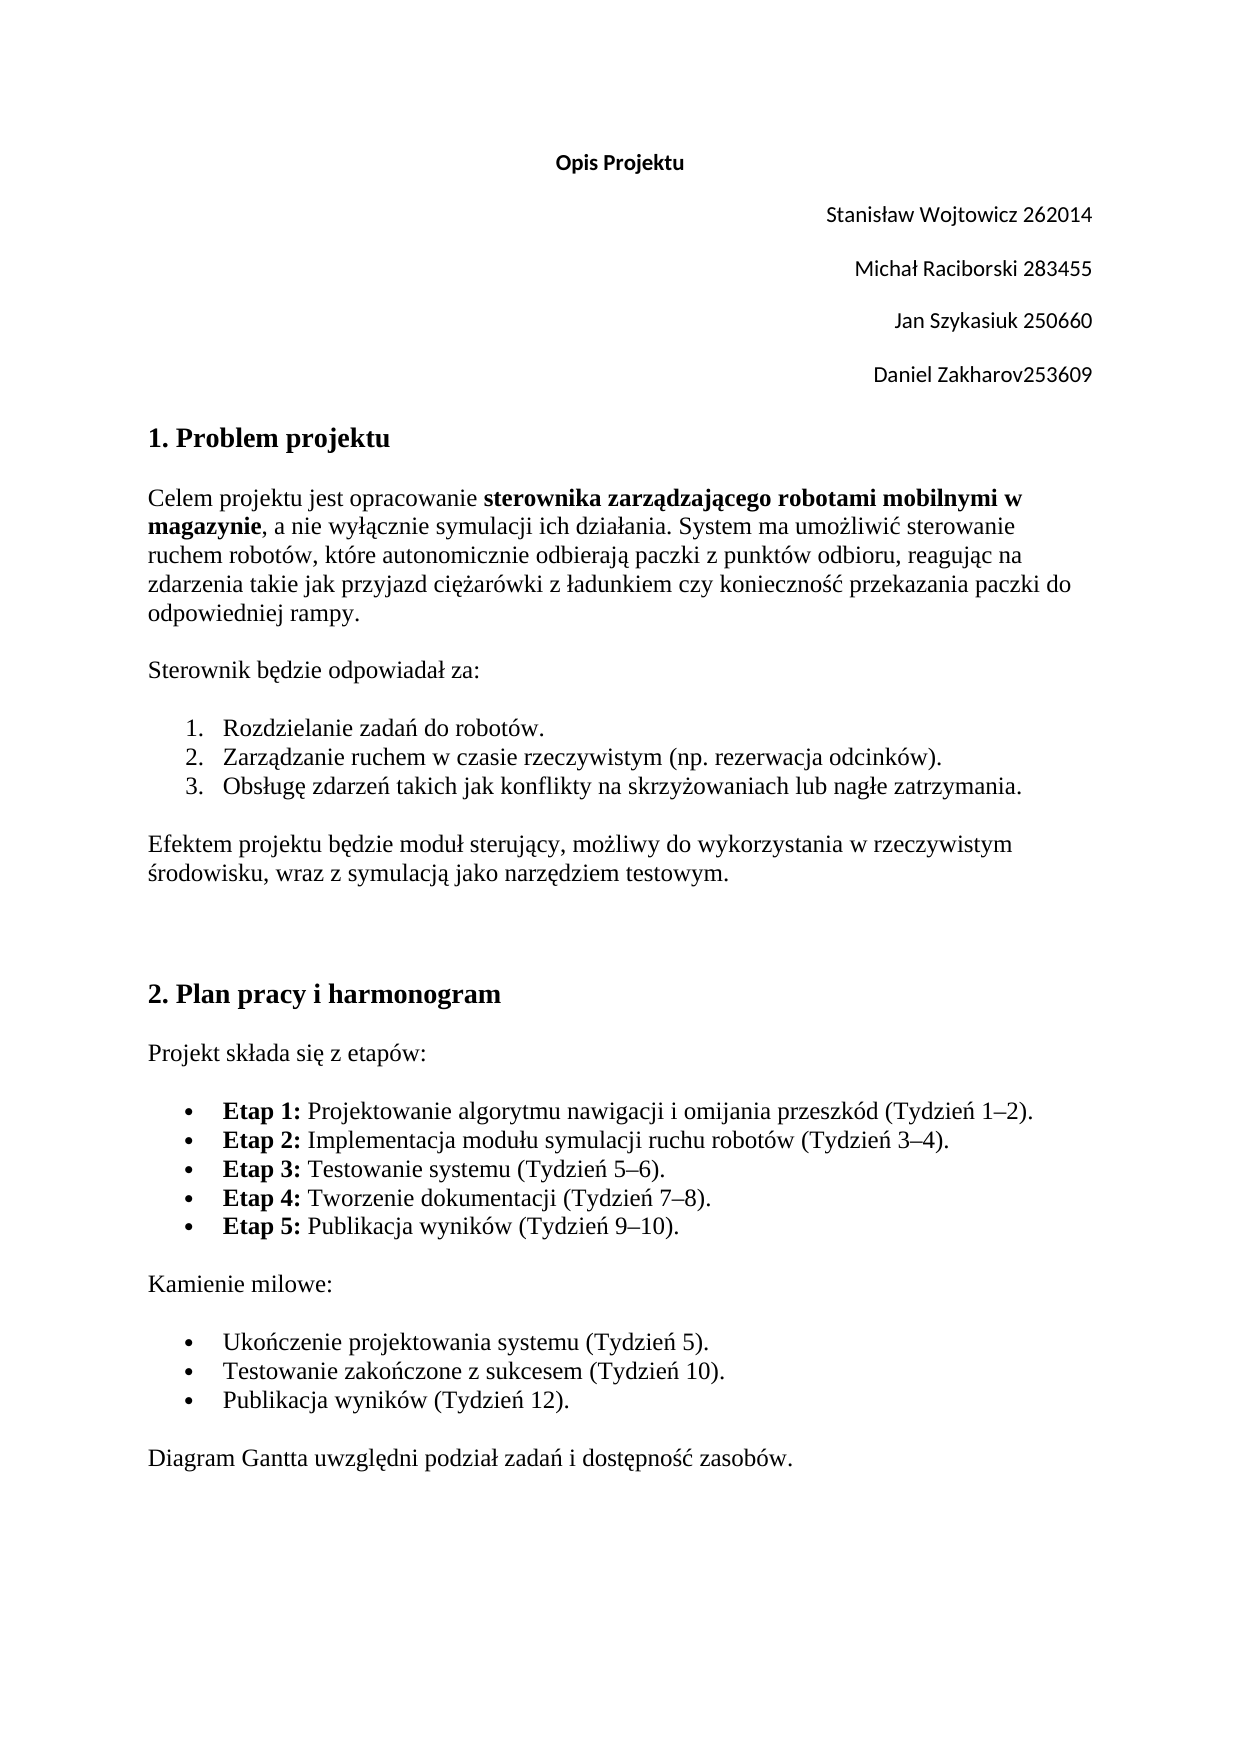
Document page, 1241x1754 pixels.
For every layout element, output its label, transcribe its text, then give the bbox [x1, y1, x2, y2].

text Sterownik będzie odpowiadał za: [148, 656, 1093, 684]
text Celem projektu jest opracowanie sterownika zarządzającego robotami mobilnymi w magazynie, a nie wyłącznie symulacji ich działania. System ma umożliwić sterowanie ruchem robotów, które autonomicznie odbierają paczki z punktów odbioru, reagując na zdarzenia takie jak przyjazd ciężarówki z ładunkiem czy konieczność przekazania paczki do odpowiedniej rampy. [148, 483, 1093, 626]
list Ukończenie projektowania systemu (Tydzień 5). [185, 1327, 1093, 1356]
text Efektem projektu będzie moduł sterujący, możliwy do wykorzystania w rzeczywistym środowisku, wraz z symulacją jako narzędziem testowym. [148, 829, 1093, 886]
list Etap 3: Testowanie systemu (Tydzień 5–6). [185, 1154, 1093, 1183]
list Etap 5: Publikacja wyników (Tydzień 9–10). [185, 1211, 1093, 1240]
text Stanisław Wojtowicz 262014 [148, 201, 1093, 229]
list Rozdzielanie zadań do robotów. [185, 713, 1093, 742]
list Etap 4: Tworzenie dokumentacji (Tydzień 7–8). [185, 1183, 1093, 1211]
text Opis Projektu [148, 148, 1093, 176]
list Etap 2: Implementacja modułu symulacji ruchu robotów (Tydzień 3–4). [185, 1125, 1093, 1154]
text Jan Szykasiuk 250660 [148, 307, 1093, 335]
text Daniel Zakharov253609 [148, 360, 1093, 388]
list Etap 1: Projektowanie algorytmu nawigacji i omijania przeszkód (Tydzień 1–2). [185, 1096, 1093, 1125]
text 2. Plan pracy i harmonogram [148, 977, 1093, 1009]
list Testowanie zakończone z sukcesem (Tydzień 10). [185, 1356, 1093, 1385]
text Michał Raciborski 283455 [148, 254, 1093, 282]
list Obsługę zdarzeń takich jak konflikty na skrzyżowaniach lub nagłe zatrzymania. [185, 771, 1093, 800]
text Diagram Gantta uwzględni podział zadań i dostępność zasobów. [148, 1443, 1093, 1471]
list Zarządzanie ruchem w czasie rzeczywistym (np. rezerwacja odcinków). [185, 742, 1093, 771]
list Publikacja wyników (Tydzień 12). [185, 1385, 1093, 1413]
text 1. Problem projektu [148, 421, 1093, 453]
text Projekt składa się z etapów: [148, 1038, 1093, 1067]
text Kamienie milowe: [148, 1269, 1093, 1298]
